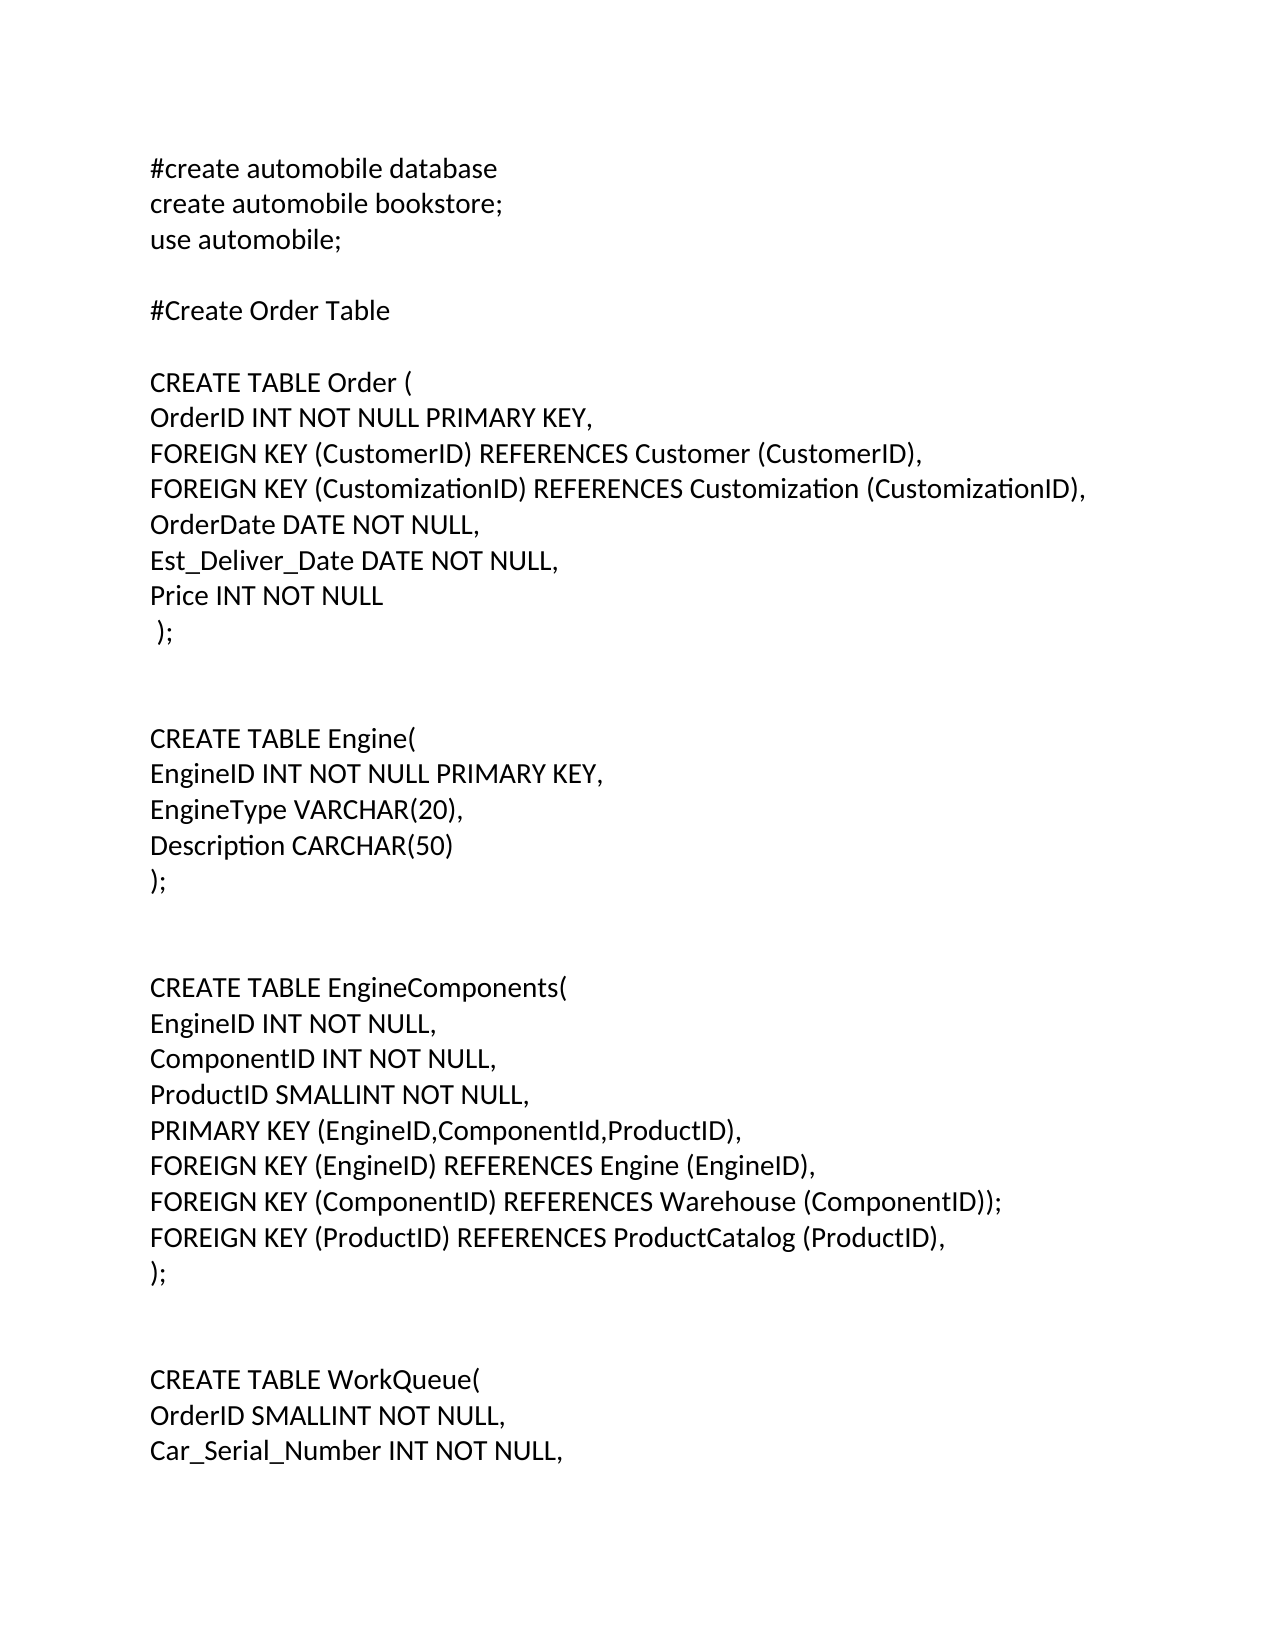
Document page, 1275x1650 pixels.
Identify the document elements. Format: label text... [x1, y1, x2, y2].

text Price INT NOT NULL [150, 577, 1125, 613]
text EngineID INT NOT NULL, [150, 1005, 1125, 1041]
text Car_Serial_Number INT NOT NULL, [150, 1432, 1125, 1468]
text #create automobile database [150, 150, 1125, 186]
text #Create Order Table [150, 292, 1125, 328]
text CREATE TABLE EngineComponents( [150, 969, 1125, 1005]
text PRIMARY KEY (EngineID,ComponentId,ProductID), [150, 1112, 1125, 1147]
text CREATE TABLE Engine( [150, 720, 1125, 756]
text ComponentID INT NOT NULL, [150, 1041, 1125, 1076]
text ); [150, 613, 1125, 649]
text EngineType VARCHAR(20), [150, 791, 1125, 827]
text ); [150, 1254, 1125, 1290]
text OrderDate DATE NOT NULL, [150, 506, 1125, 542]
text use automobile; [150, 221, 1125, 257]
text CREATE TABLE WorkQueue( [150, 1361, 1125, 1397]
text create automobile bookstore; [150, 186, 1125, 221]
text OrderID INT NOT NULL PRIMARY KEY, [150, 399, 1125, 435]
text FOREIGN KEY (ComponentID) REFERENCES Warehouse (ComponentID)); [150, 1183, 1125, 1219]
text Est_Deliver_Date DATE NOT NULL, [150, 542, 1125, 577]
text CREATE TABLE Order ( [150, 364, 1125, 399]
text FOREIGN KEY (CustomizationID) REFERENCES Customization (CustomizationID), [150, 471, 1125, 506]
text ); [150, 862, 1125, 898]
text FOREIGN KEY (ProductID) REFERENCES ProductCatalog (ProductID), [150, 1219, 1125, 1254]
text OrderID SMALLINT NOT NULL, [150, 1397, 1125, 1432]
text FOREIGN KEY (EngineID) REFERENCES Engine (EngineID), [150, 1147, 1125, 1183]
text FOREIGN KEY (CustomerID) REFERENCES Customer (CustomerID), [150, 435, 1125, 471]
text Description CARCHAR(50) [150, 827, 1125, 862]
text ProductID SMALLINT NOT NULL, [150, 1076, 1125, 1112]
text EngineID INT NOT NULL PRIMARY KEY, [150, 756, 1125, 791]
